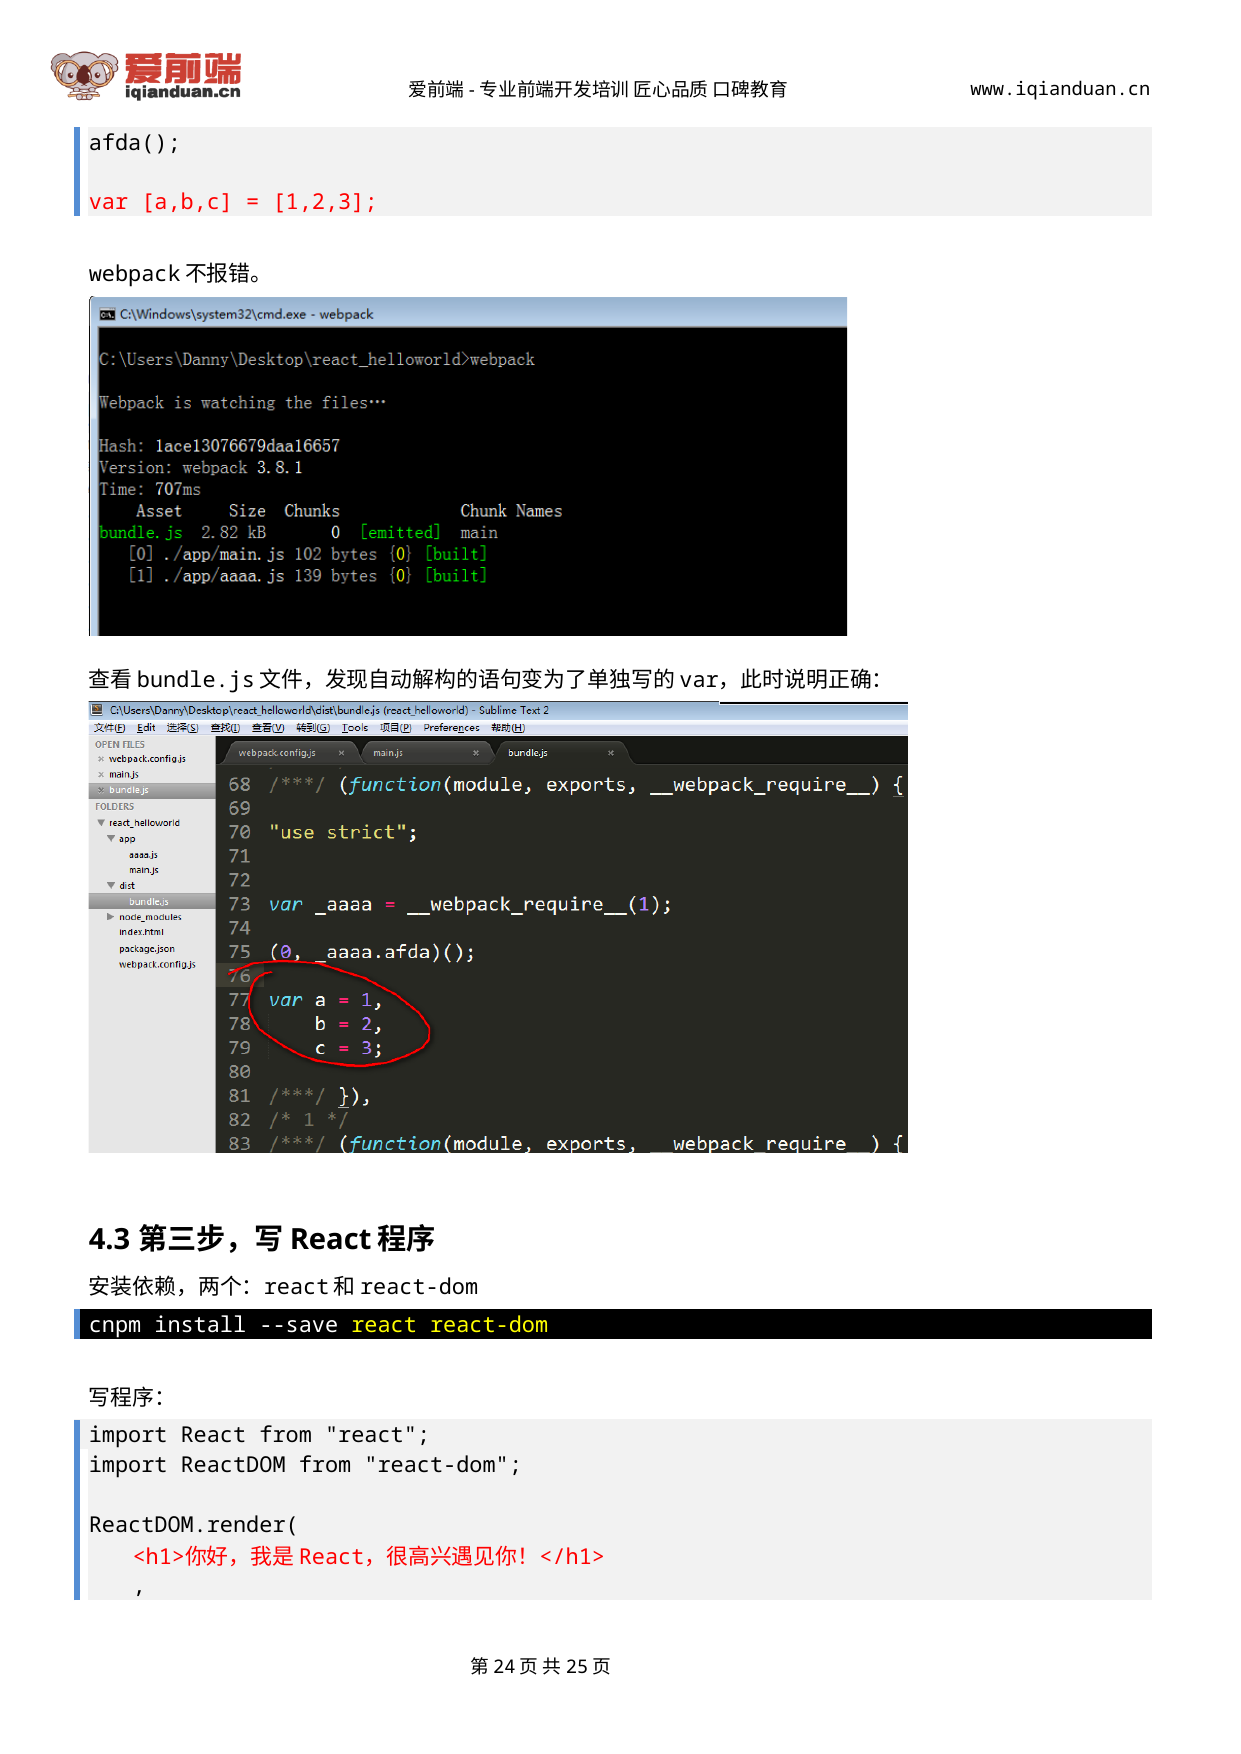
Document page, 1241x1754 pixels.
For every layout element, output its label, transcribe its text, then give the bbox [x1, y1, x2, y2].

picture [88, 701, 908, 1153]
text import React from "react"; [74, 1419, 1152, 1449]
text 写程序： [88, 1379, 1152, 1412]
picture [88, 296, 848, 636]
text <h1>你好，我是React，很高兴遇见你！</h1> [88, 1539, 1152, 1570]
text import ReactDOM from "react-dom"; [88, 1449, 1152, 1479]
text ReactDOM.render( [88, 1509, 1152, 1539]
picture [48, 51, 245, 101]
text webpack不报错。 [88, 256, 1152, 288]
text var [a,b,c] = [1,2,3]; [88, 186, 1152, 216]
subtitle 4.3 第三步，写React程序 [88, 1204, 1152, 1269]
text cnpm install --save react react-dom [80, 1309, 1152, 1339]
text afda(); [88, 127, 1152, 156]
text , [88, 1570, 1152, 1600]
text 安装依赖，两个：react和react-dom [88, 1269, 1152, 1301]
text 查看bundle.js文件，发现自动解构的语句变为了单独写的var，此时说明正确： [88, 661, 1152, 694]
